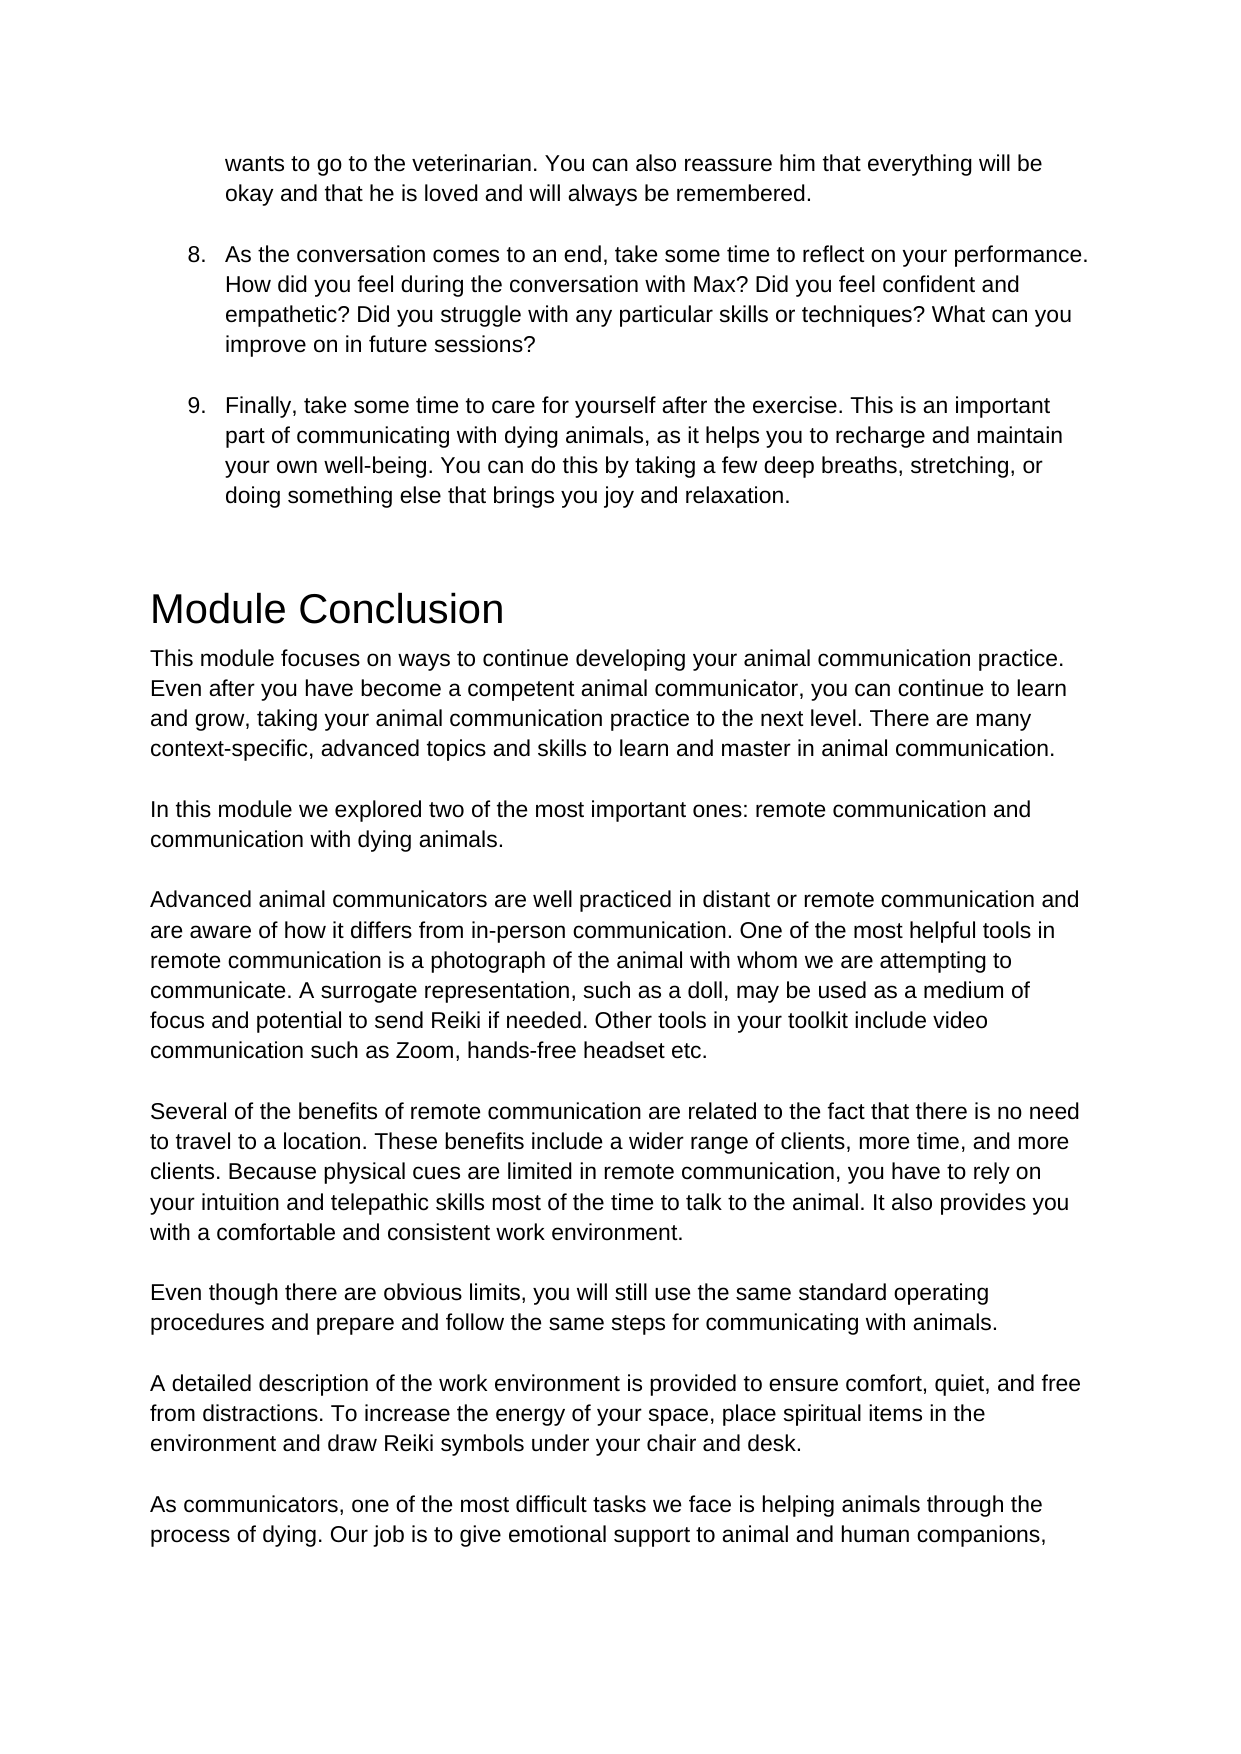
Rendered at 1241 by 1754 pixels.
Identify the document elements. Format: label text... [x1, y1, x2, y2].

subtitle Module Conclusion [150, 584, 1090, 632]
text In this module we explored two of the most important ones: remote communication and communication with dying animals. [150, 796, 1090, 852]
text A detailed description of the work environment is provided to ensure comfort, quiet, and free from distractions. To increase the energy of your space, place spiritual items in the environment and draw Reiki symbols under your chair and desk. [150, 1370, 1090, 1457]
list As the conversation comes to an end, take some time to reflect on your performance. How did you feel during the conversation with Max? Did you feel confident and empathetic? Did you struggle with any particular skills or techniques? What can you improve on in future sessions? [187, 241, 1090, 358]
text This module focuses on ways to continue developing your animal communication practice. Even after you have become a competent animal communicator, you can continue to learn and grow, taking your animal communication practice to the next level. There are many context-specific, advanced topics and skills to learn and master in animal communication. [150, 645, 1090, 762]
text Several of the benefits of remote communication are related to the fact that there is no need to travel to a location. These benefits include a wider range of clients, more time, and more clients. Because physical cues are limited in remote communication, you have to rely on your intuition and telepathic skills most of the time to talk to the animal. It also provides you with a comfortable and consistent work environment. [150, 1098, 1090, 1245]
text Advanced animal communicators are well practiced in distant or remote communication and are aware of how it differs from in-person communication. One of the most helpful tools in remote communication is a photograph of the animal with whom we are attempting to communicate. A surrogate representation, such as a doll, may be used as a medium of focus and potential to send Reiki if needed. Other tools in your toolkit include video communication such as Zoom, hands-free headset etc. [150, 886, 1090, 1064]
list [187, 150, 1090, 207]
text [150, 1491, 1090, 1547]
list Finally, take some time to care for yourself after the exercise. This is an important part of communicating with dying animals, as it helps you to recharge and maintain your own well-being. You can do this by taking a few deep breaths, stretching, or doing something else that brings you joy and relaxation. [187, 392, 1090, 509]
text Even though there are obvious limits, you will still use the same standard operating procedures and prepare and follow the same steps for communicating with animals. [150, 1279, 1090, 1336]
